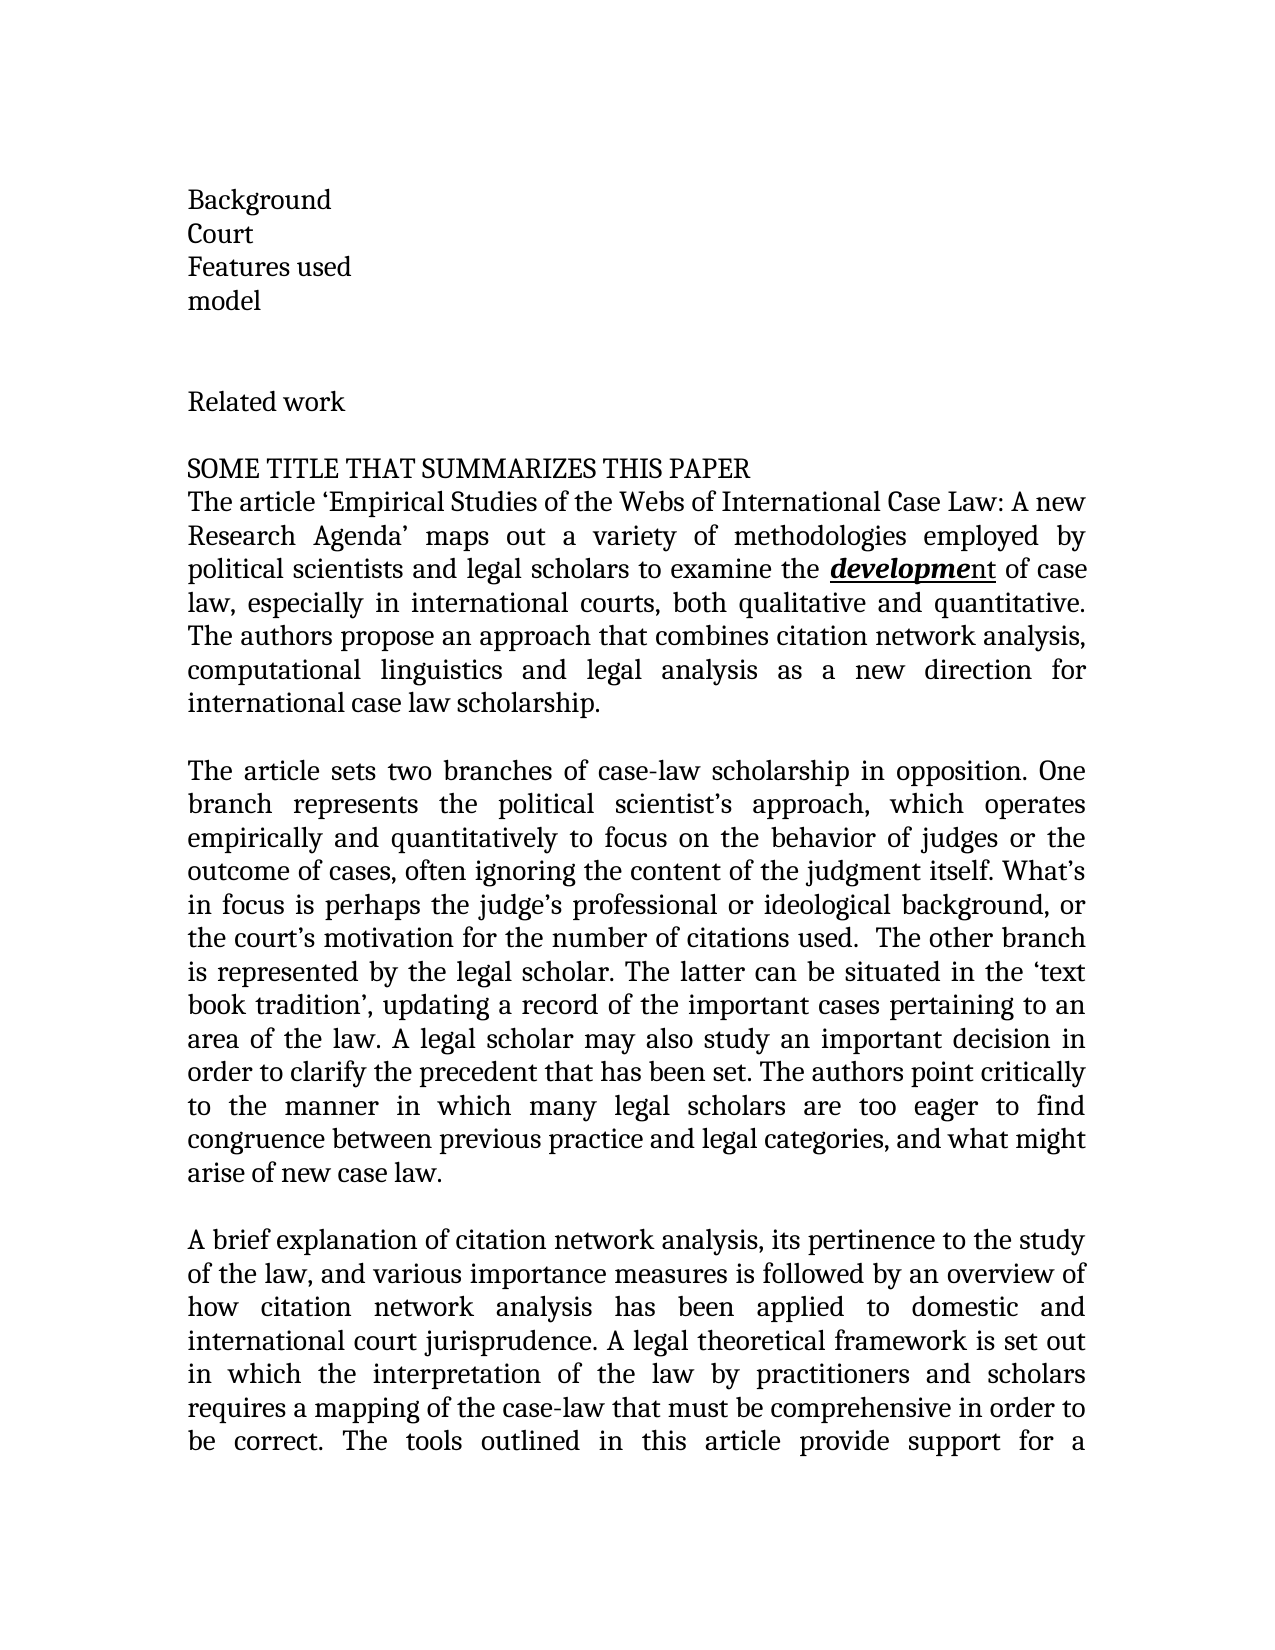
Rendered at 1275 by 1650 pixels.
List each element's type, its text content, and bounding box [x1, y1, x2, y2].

text The article ‘Empirical Studies of the Webs of International Case Law: A new Research Agenda’ maps out a variety of methodologies employed by political scientists and legal scholars to examine the development of case law, especially in international courts, both qualitative and quantitative. The authors propose an approach that combines citation network analysis, computational linguistics and legal analysis as a new direction for international case law scholarship. [187, 485, 1087, 720]
text Related work [187, 385, 1087, 418]
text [187, 1223, 1087, 1458]
text The article sets two branches of case-law scholarship in opposition. One branch represents the political scientist’s approach, which operates empirically and quantitatively to focus on the behavior of judges or the outcome of cases, often ignoring the content of the judgment itself. What’s in focus is perhaps the judge’s professional or ideological background, or the court’s motivation for the number of citations used. The other branch is represented by the legal scholar. The latter can be situated in the ‘text book tradition’, updating a record of the important cases pertaining to an area of the law. A legal scholar may also study an important decision in order to clarify the precedent that has been set. The authors point critically to the manner in which many legal scholars are too eager to find congruence between previous practice and legal categories, and what might arise of new case law. [187, 754, 1087, 1190]
text Court [187, 217, 1087, 251]
text SOME TITLE THAT SUMMARIZES THIS PAPER [187, 452, 1087, 485]
text model [187, 284, 1087, 318]
text Background [187, 183, 1087, 217]
text Features used [187, 251, 1087, 284]
